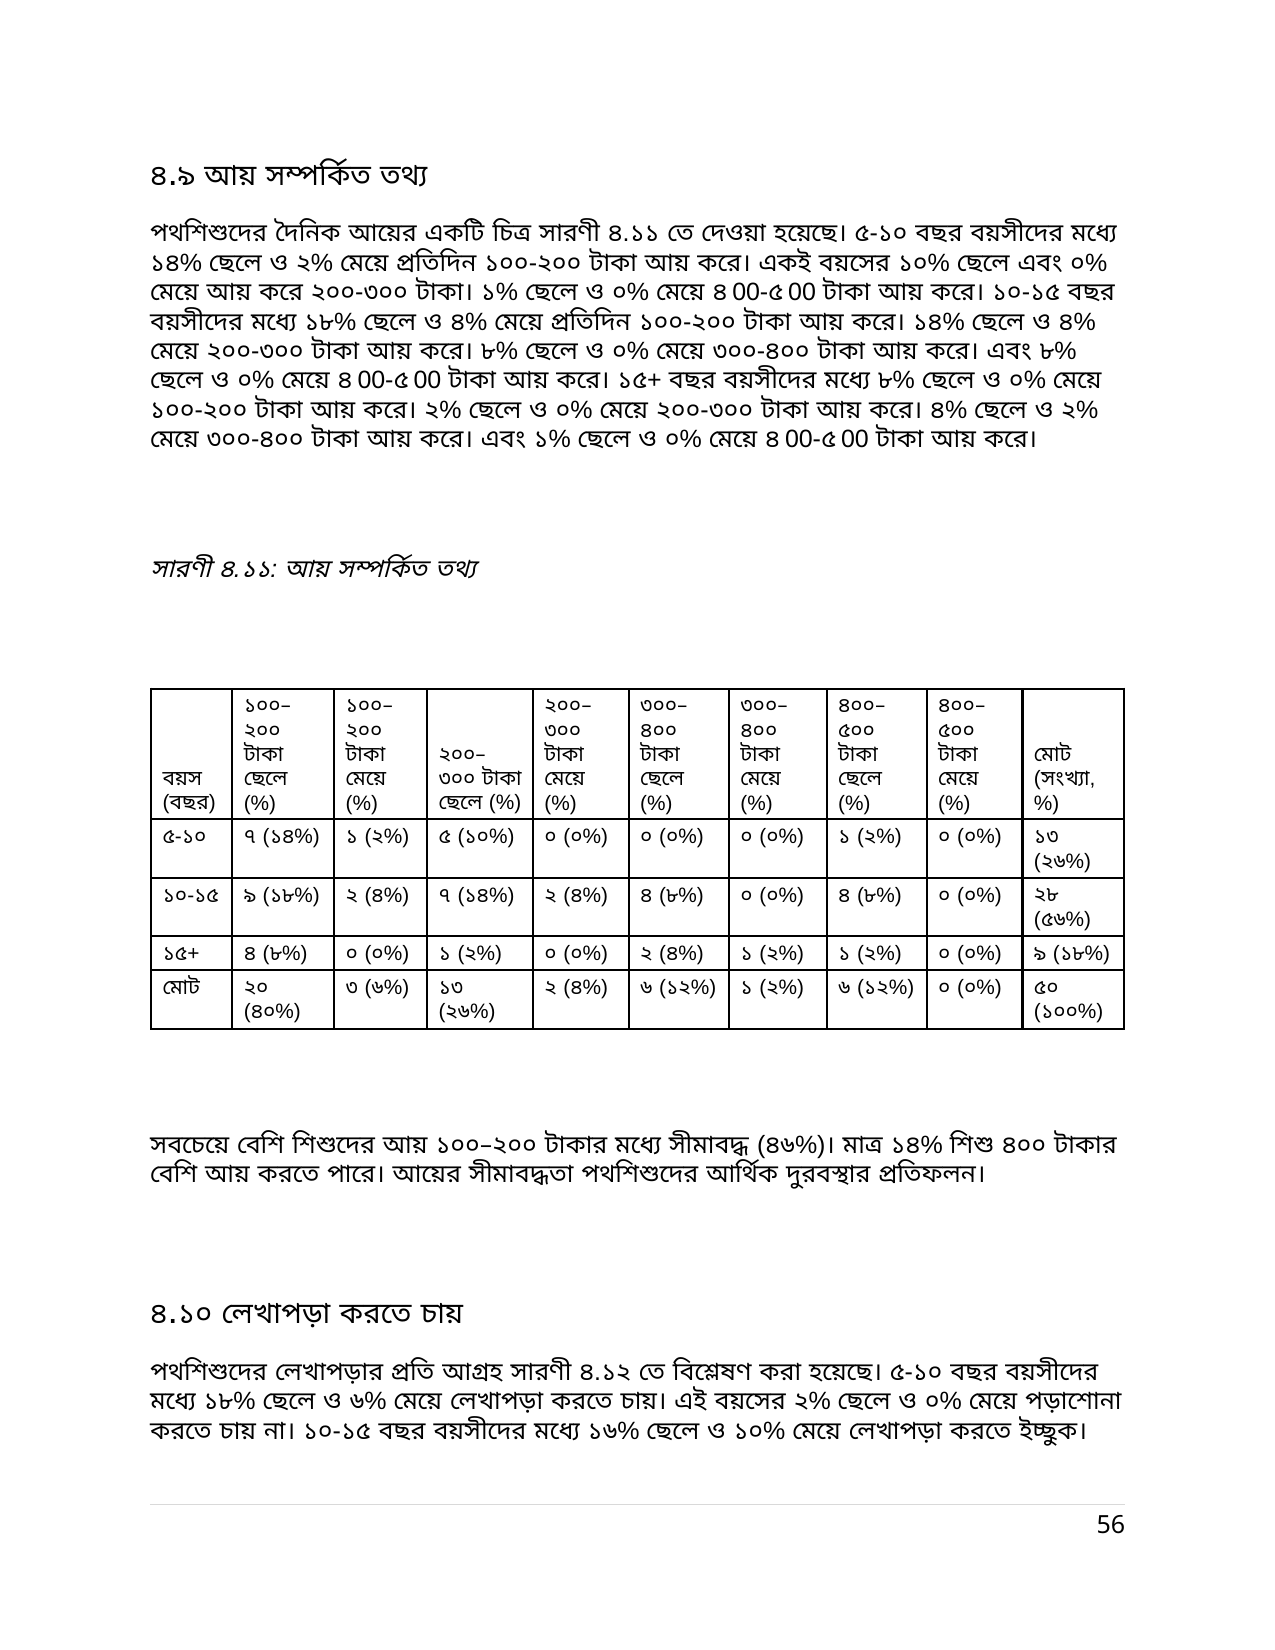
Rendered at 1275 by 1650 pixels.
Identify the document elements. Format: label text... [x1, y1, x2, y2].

text সবচেয়ে বেশি শিশুদের আয় ১০০–২০০ টাকার মধ্যে সীমাবদ্ধ (৪৬%)। মাত্র ১৪% শিশু ৪০০ টাকার বেশি আয় করতে পারে। আয়ের সীমাবদ্ধতা পথশিশুদের আর্থিক দুরবস্থার প্রতিফলন। [150, 1130, 1125, 1188]
table_cell ২ (৪%) [630, 937, 728, 969]
table_header ৩০০–৪০০ টাকা ছেলে (%) [630, 690, 728, 818]
table_cell ১ (২%) [335, 820, 426, 877]
table_cell ৫০ (১০০%) [1024, 971, 1123, 1027]
table_cell ৫ (১০%) [428, 820, 532, 877]
table_cell ৯ (১৮%) [233, 879, 333, 935]
table_cell ০ (০%) [928, 820, 1021, 877]
subtitle ৪.৯ আয় সম্পর্কিত তথ্য [150, 150, 1125, 193]
table_cell ৯ (১৮%) [1024, 937, 1123, 969]
text পথশিশুদের দৈনিক আয়ের একটি চিত্র সারণী ৪.১১ তে দেওয়া হয়েছে। ৫-১০ বছর বয়সীদের মধ্যে ১৪% ছেলে ও ২% মেয়ে প্রতিদিন ১০০-২০০ টাকা আয় করে। একই বয়সের ১০% ছেলে এবং ০% মেয়ে আয় করে ২০০-৩০০ টাকা। ১% ছেলে ও ০% মেয়ে ৪00-৫00 টাকা আয় করে। ১০-১৫ বছর বয়সীদের মধ্যে ১৮% ছেলে ও ৪% মেয়ে প্রতিদিন ১০০-২০০ টাকা আয় করে। ১৪% ছেলে ও ৪% মেয়ে ২০০-৩০০ টাকা আয় করে। ৮% ছেলে ও ০% মেয়ে ৩০০-৪০০ টাকা আয় করে। এবং ৮% ছেলে ও ০% মেয়ে ৪00-৫00 টাকা আয় করে। ১৫+ বছর বয়সীদের মধ্যে ৮% ছেলে ও ০% মেয়ে ১০০-২০০ টাকা আয় করে। ২% ছেলে ও ০% মেয়ে ২০০-৩০০ টাকা আয় করে। ৪% ছেলে ও ২% মেয়ে ৩০০-৪০০ টাকা আয় করে। এবং ১% ছেলে ও ০% মেয়ে ৪00-৫00 টাকা আয় করে। [150, 218, 1125, 453]
table_cell ২ (৪%) [534, 971, 628, 1027]
table_header ১০০–২০০ টাকা ছেলে (%) [233, 690, 333, 818]
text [150, 1357, 1125, 1445]
table_cell ৪ (৮%) [828, 879, 926, 935]
table_cell ১ (২%) [428, 937, 532, 969]
table_cell ৬ (১২%) [828, 971, 926, 1027]
table_cell ০ (০%) [928, 937, 1021, 969]
table_cell ১ (২%) [828, 937, 926, 969]
table_cell ৬ (১২%) [630, 971, 728, 1027]
table_cell ১০-১৫ [152, 879, 231, 935]
table_header মোট (সংখ্যা, %) [1024, 690, 1123, 818]
table_cell ৪ (৮%) [233, 937, 333, 969]
table_cell ০ (০%) [534, 820, 628, 877]
table_header ৪০০–৫০০ টাকা ছেলে (%) [828, 690, 926, 818]
table_cell ২ (৪%) [534, 879, 628, 935]
table_cell ০ (০%) [928, 879, 1021, 935]
table_cell ১ (২%) [828, 820, 926, 877]
table_header বয়স (বছর) [152, 690, 231, 818]
table_header ২০০–৩০০ টাকা মেয়ে (%) [534, 690, 628, 818]
table_cell ৪ (৮%) [630, 879, 728, 935]
table_header ২০০–৩০০ টাকা ছেলে (%) [428, 690, 532, 818]
table_header ৩০০–৪০০ টাকা মেয়ে (%) [730, 690, 826, 818]
table_cell ০ (০%) [534, 937, 628, 969]
table_cell ২৮ (৫৬%) [1024, 879, 1123, 935]
table_header ১০০–২০০ টাকা মেয়ে (%) [335, 690, 426, 818]
table_cell ৫-১০ [152, 820, 231, 877]
subtitle সারণী ৪.১১: আয় সম্পর্কিত তথ্য [150, 554, 1125, 583]
subtitle ৪.১০ লেখাপড়া করতে চায় [150, 1289, 1125, 1332]
table_cell ১৫+ [152, 937, 231, 969]
table_cell ৭ (১৪%) [233, 820, 333, 877]
table_cell ১৩ (২৬%) [428, 971, 532, 1027]
table_cell ১ (২%) [730, 971, 826, 1027]
table_cell ১ (২%) [730, 937, 826, 969]
table_cell ৩ (৬%) [335, 971, 426, 1027]
table_header ৪০০–৫০০ টাকা মেয়ে (%) [928, 690, 1021, 818]
table_cell ০ (০%) [730, 879, 826, 935]
table_cell ২০ (৪০%) [233, 971, 333, 1027]
table_cell ০ (০%) [730, 820, 826, 877]
table_cell মোট [152, 971, 231, 1027]
table_cell ০ (০%) [335, 937, 426, 969]
table_cell ২ (৪%) [335, 879, 426, 935]
table_cell ০ (০%) [928, 971, 1021, 1027]
table_cell ৭ (১৪%) [428, 879, 532, 935]
table_cell ১৩ (২৬%) [1024, 820, 1123, 877]
table_cell ০ (০%) [630, 820, 728, 877]
